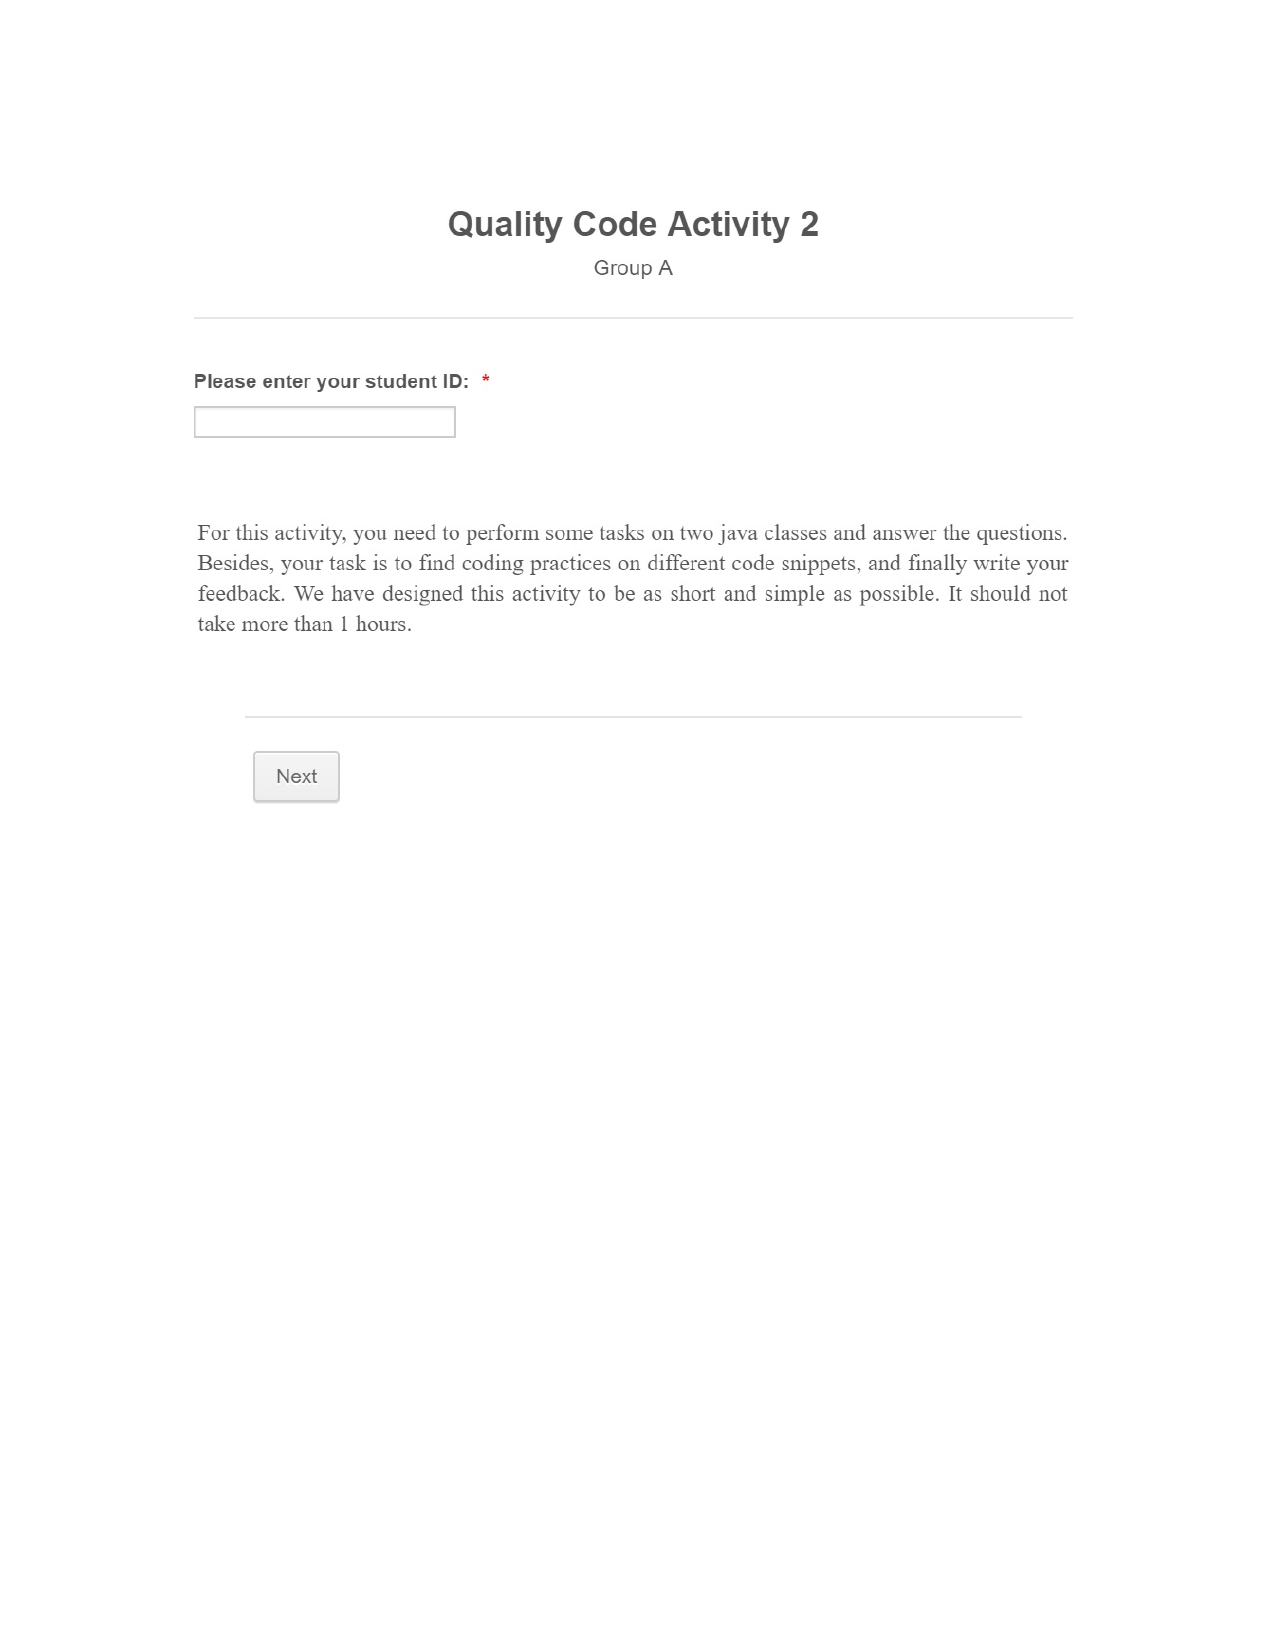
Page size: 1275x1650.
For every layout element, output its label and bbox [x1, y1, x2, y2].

picture [150, 152, 1116, 833]
